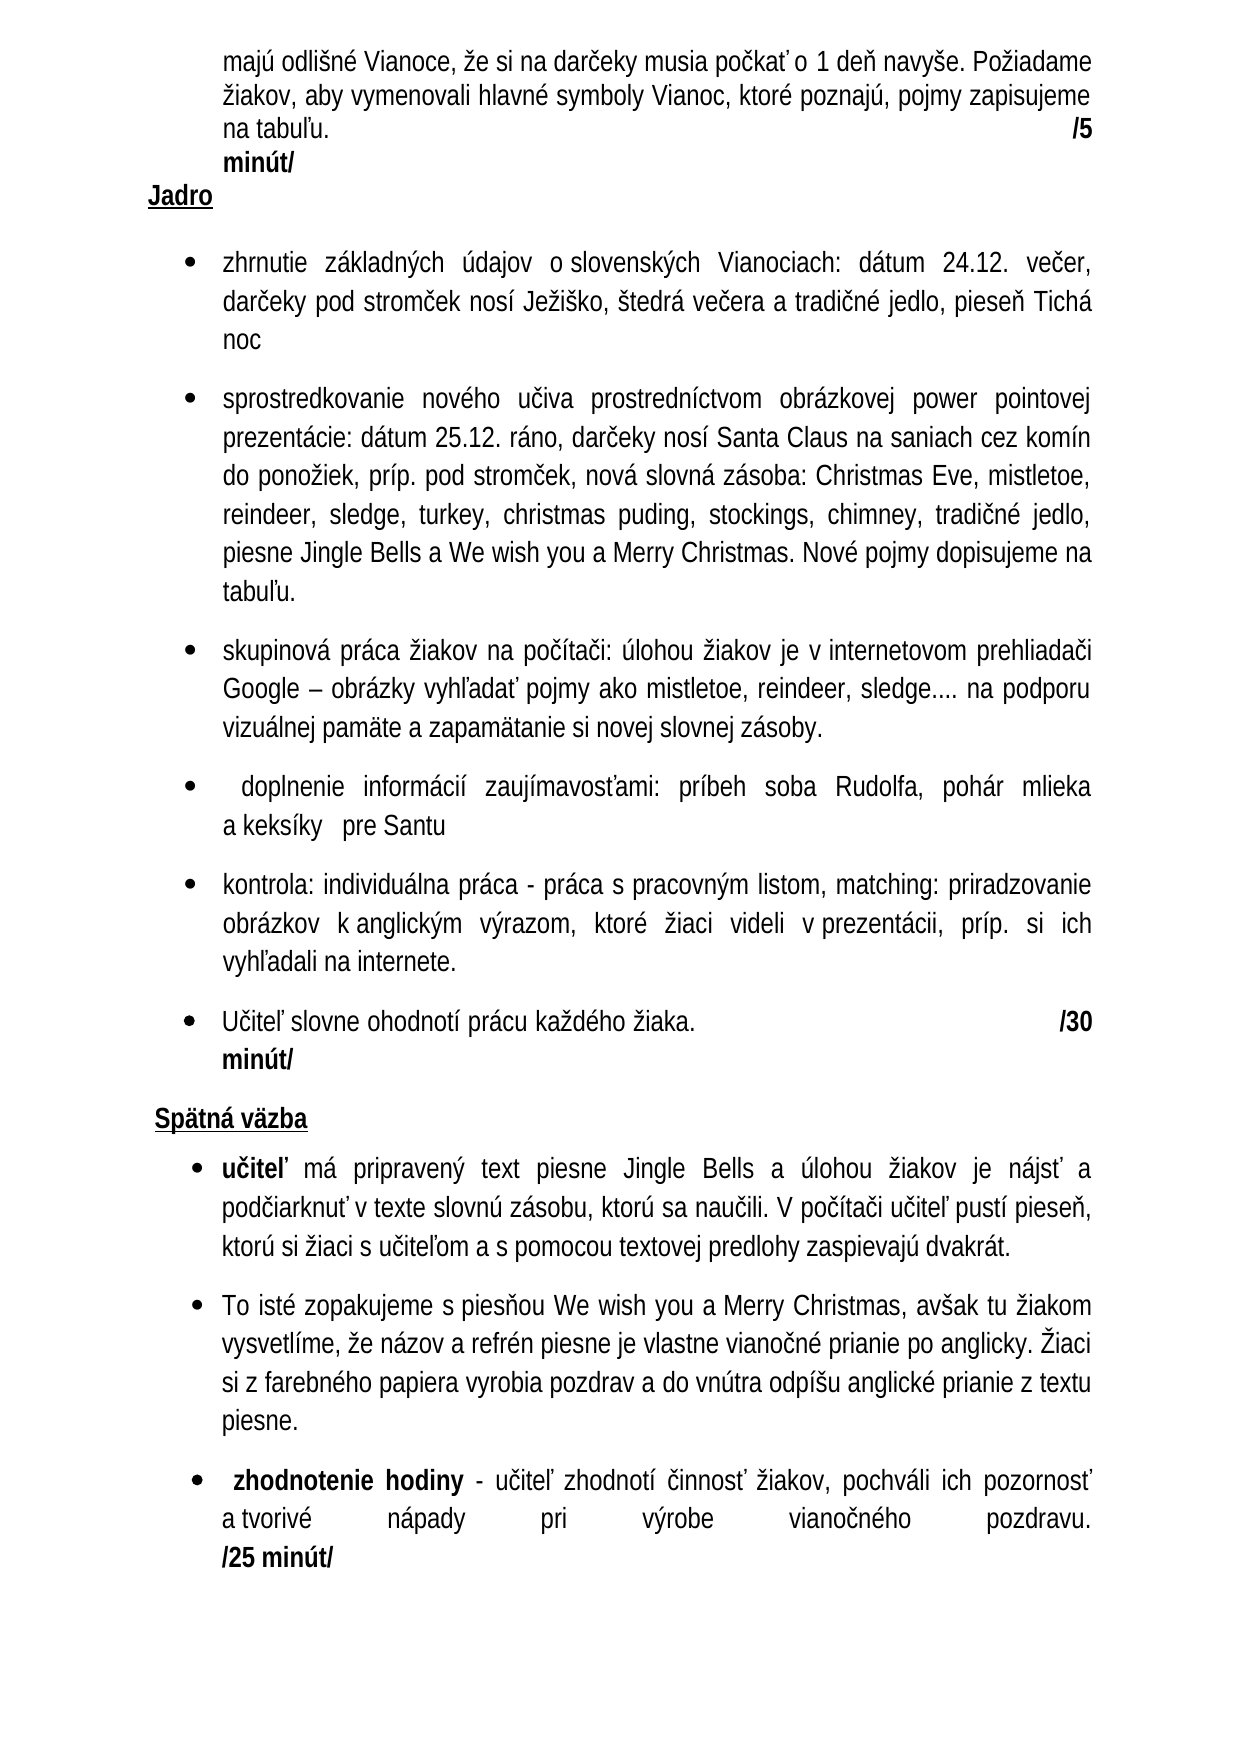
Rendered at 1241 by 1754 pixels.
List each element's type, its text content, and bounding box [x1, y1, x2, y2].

list sprostredkovanie nového učiva prostredníctvom obrázkovej power pointovej prezentácie: dátum 25.12. ráno, darčeky nosí Santa Claus na saniach cez komín do ponožiek, príp. pod stromček, nová slovná zásoba: Christmas Eve, mistletoe, reindeer, sledge, turkey, christmas puding, stockings, chimney, tradičné jedlo, piesne Jingle Bells a We wish you a Merry Christmas. Nové pojmy dopisujeme na tabuľu. [185, 381, 1092, 607]
list zhodnotenie hodiny - učiteľ zhodnotí činnosť žiakov, pochváli ich pozornosť a tvorivé nápady pri výrobe vianočného pozdravu. /25 minút/ [192, 1463, 1092, 1573]
text Spätná väzba [148, 1102, 1092, 1135]
list doplnenie informácií zaujímavosťami: príbeh soba Rudolfa, pohár mlieka a keksíky pre Santu [185, 769, 1092, 841]
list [185, 44, 1092, 178]
list zhrnutie základných údajov o slovenských Vianociach: dátum 24.12. večer, darčeky pod stromček nosí Ježiško, štedrá večera a tradičné jedlo, pieseň Tichá noc [185, 245, 1092, 356]
text Jadro [148, 178, 1092, 212]
list To isté zopakujeme s piesňou We wish you a Merry Christmas, avšak tu žiakom vysvetlíme, že názov a refrén piesne je vlastne vianočné prianie po anglicky. Žiaci si z farebného papiera vyrobia pozdrav a do vnútra odpíšu anglické prianie z textu piesne. [192, 1288, 1092, 1437]
list skupinová práca žiakov na počítači: úlohou žiakov je v internetovom prehliadači Google – obrázky vyhľadať pojmy ako mistletoe, reindeer, sledge.... na podporu vizuálnej pamäte a zapamätanie si novej slovnej zásoby. [185, 633, 1092, 743]
list kontrola: individuálna práca - práca s pracovným listom, matching: priradzovanie obrázkov k anglickým výrazom, ktoré žiaci videli v prezentácii, príp. si ich vyhľadali na internete. [185, 867, 1092, 978]
list učiteľ má pripravený text piesne Jingle Bells a úlohou žiakov je nájsť a podčiarknuť v texte slovnú zásobu, ktorú sa naučili. V počítači učiteľ pustí pieseň, ktorú si žiaci s učiteľom a s pomocou textovej predlohy zaspievajú dvakrát. [192, 1152, 1092, 1262]
list Učiteľ slovne ohodnotí prácu každého žiaka. /30 minút/ [184, 1004, 1092, 1076]
